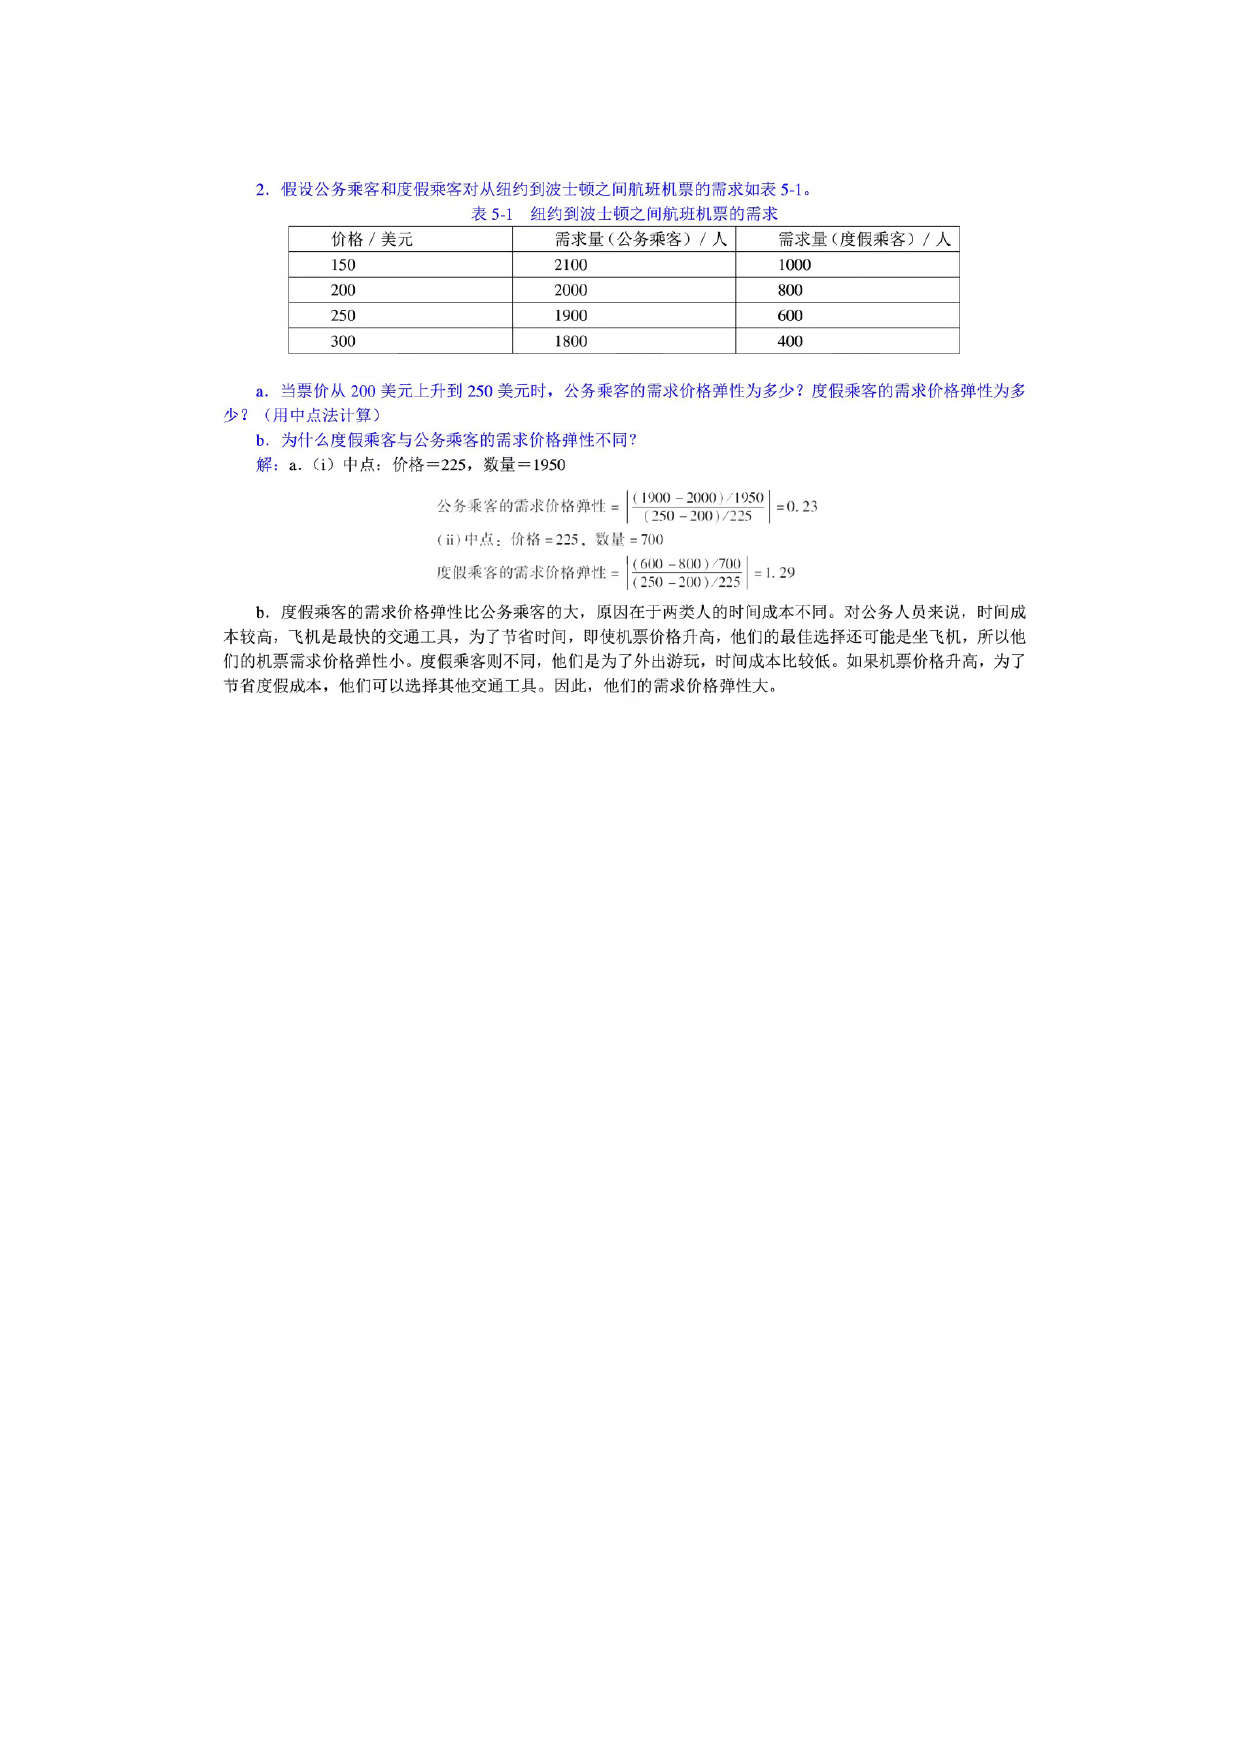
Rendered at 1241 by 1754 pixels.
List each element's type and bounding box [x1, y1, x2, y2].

picture [187, 162, 1053, 704]
